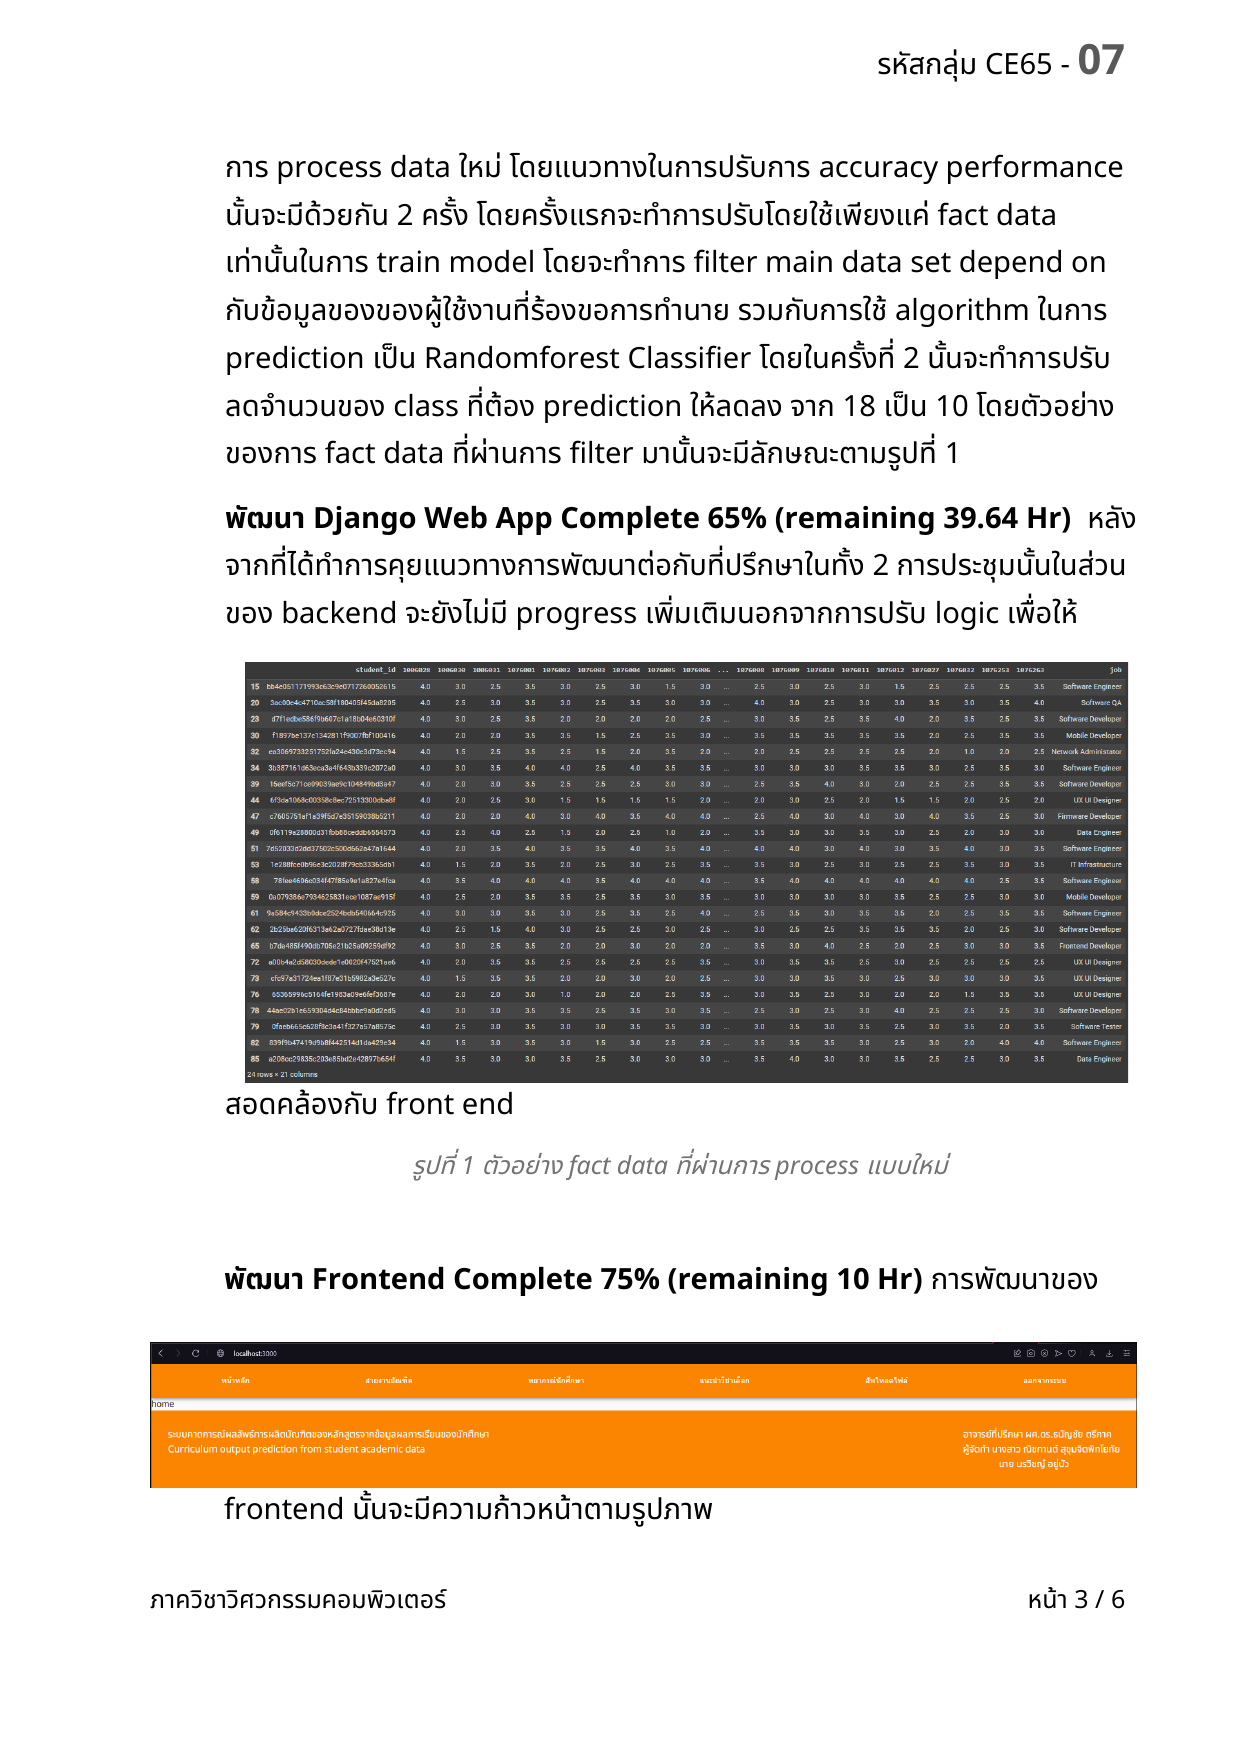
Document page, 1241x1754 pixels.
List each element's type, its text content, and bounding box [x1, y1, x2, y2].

picture [245, 662, 1129, 1083]
picture [150, 1342, 1137, 1488]
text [225, 146, 1137, 477]
text รูปที่ 1 ตัวอย่าง fact data ที่ผ่านการ process แบบใหม่ [225, 1147, 1137, 1185]
text พัฒนา Frontend Complete 75% (remaining 10 Hr) การพัฒนาของ frontend นั้นจะมีความก้าวหน้าตามรูปภาพ [224, 1258, 1137, 1342]
text พัฒนา Frontend Complete 75% (remaining 10 Hr) การพัฒนาของ frontend นั้นจะมีความก้าวหน้าตามรูปภาพ [224, 1488, 1137, 1575]
